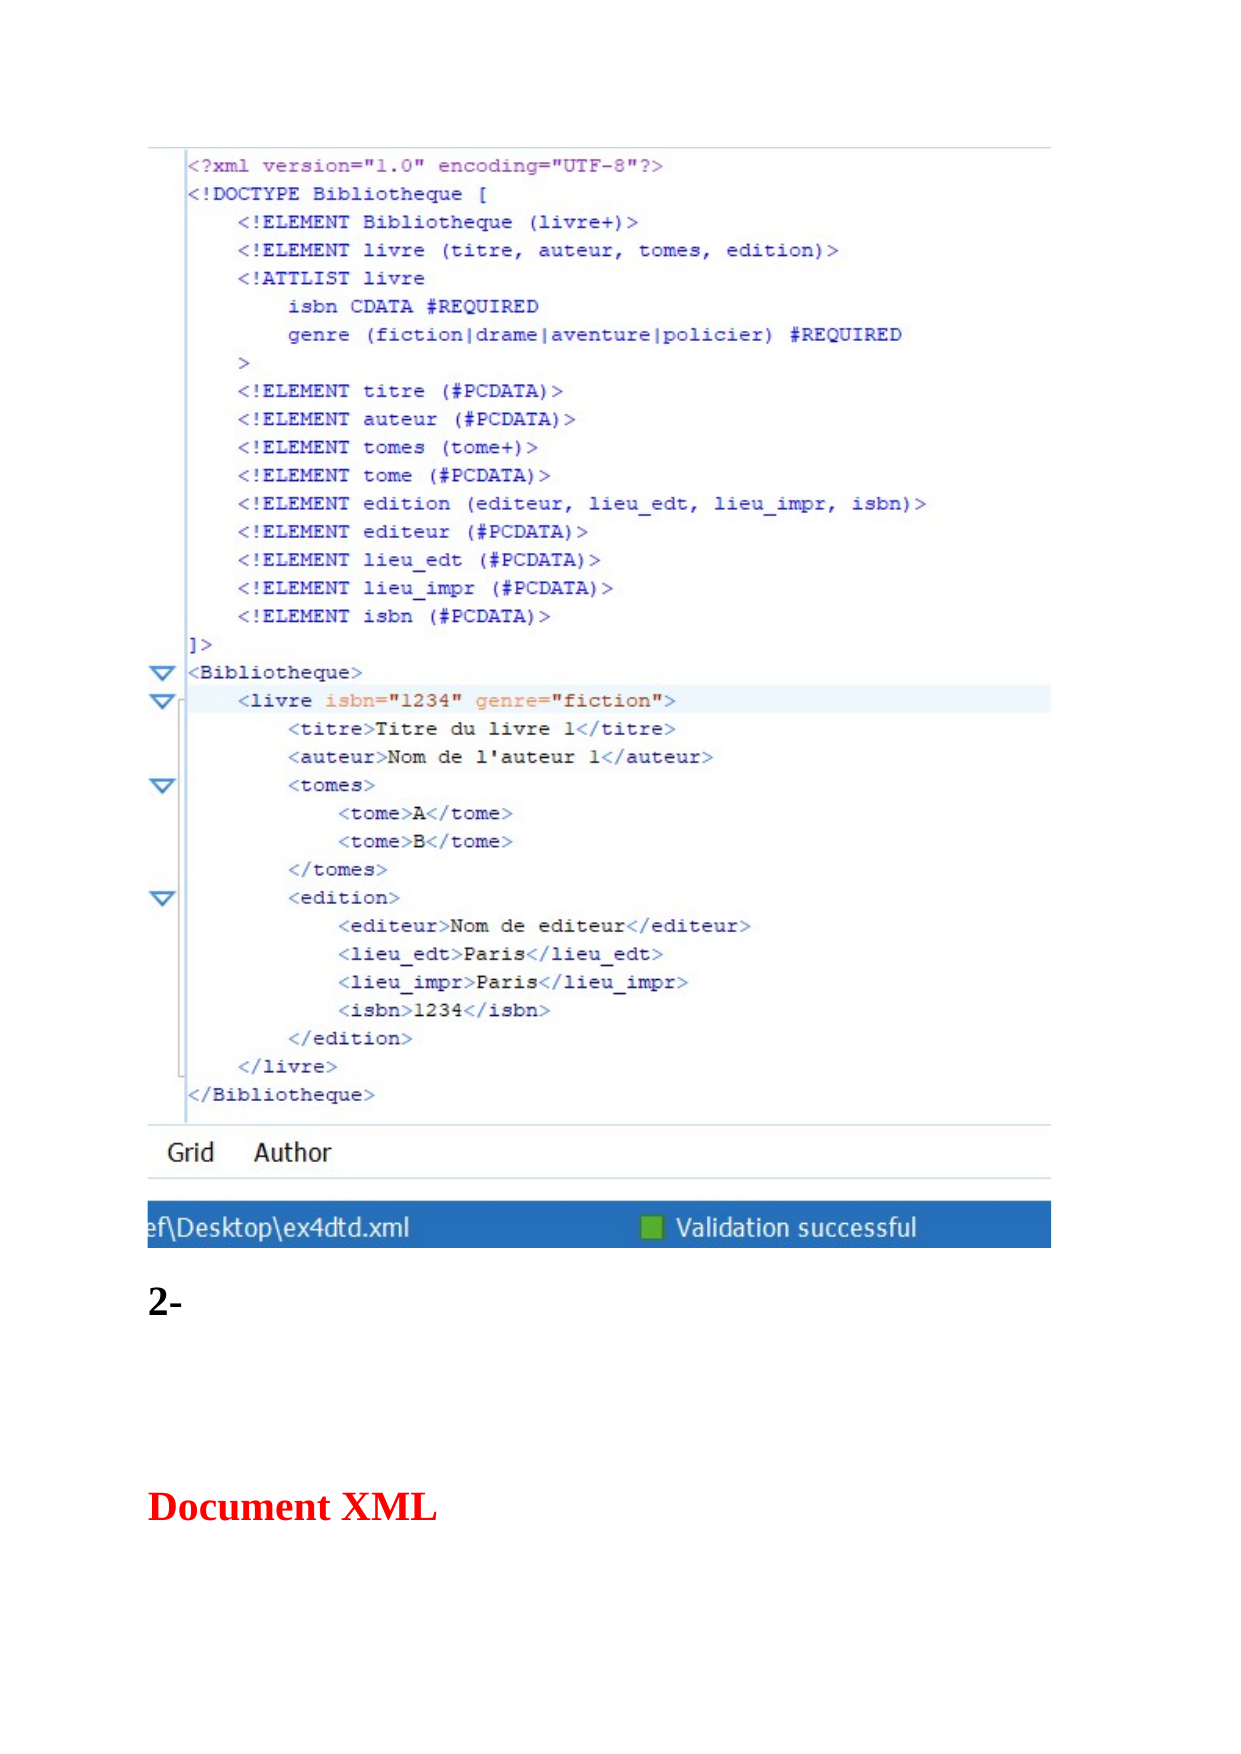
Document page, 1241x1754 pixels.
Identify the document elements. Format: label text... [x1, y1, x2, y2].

picture [147, 147, 1052, 1248]
text Document XML [148, 1481, 1093, 1529]
text 2- [148, 1276, 1093, 1324]
